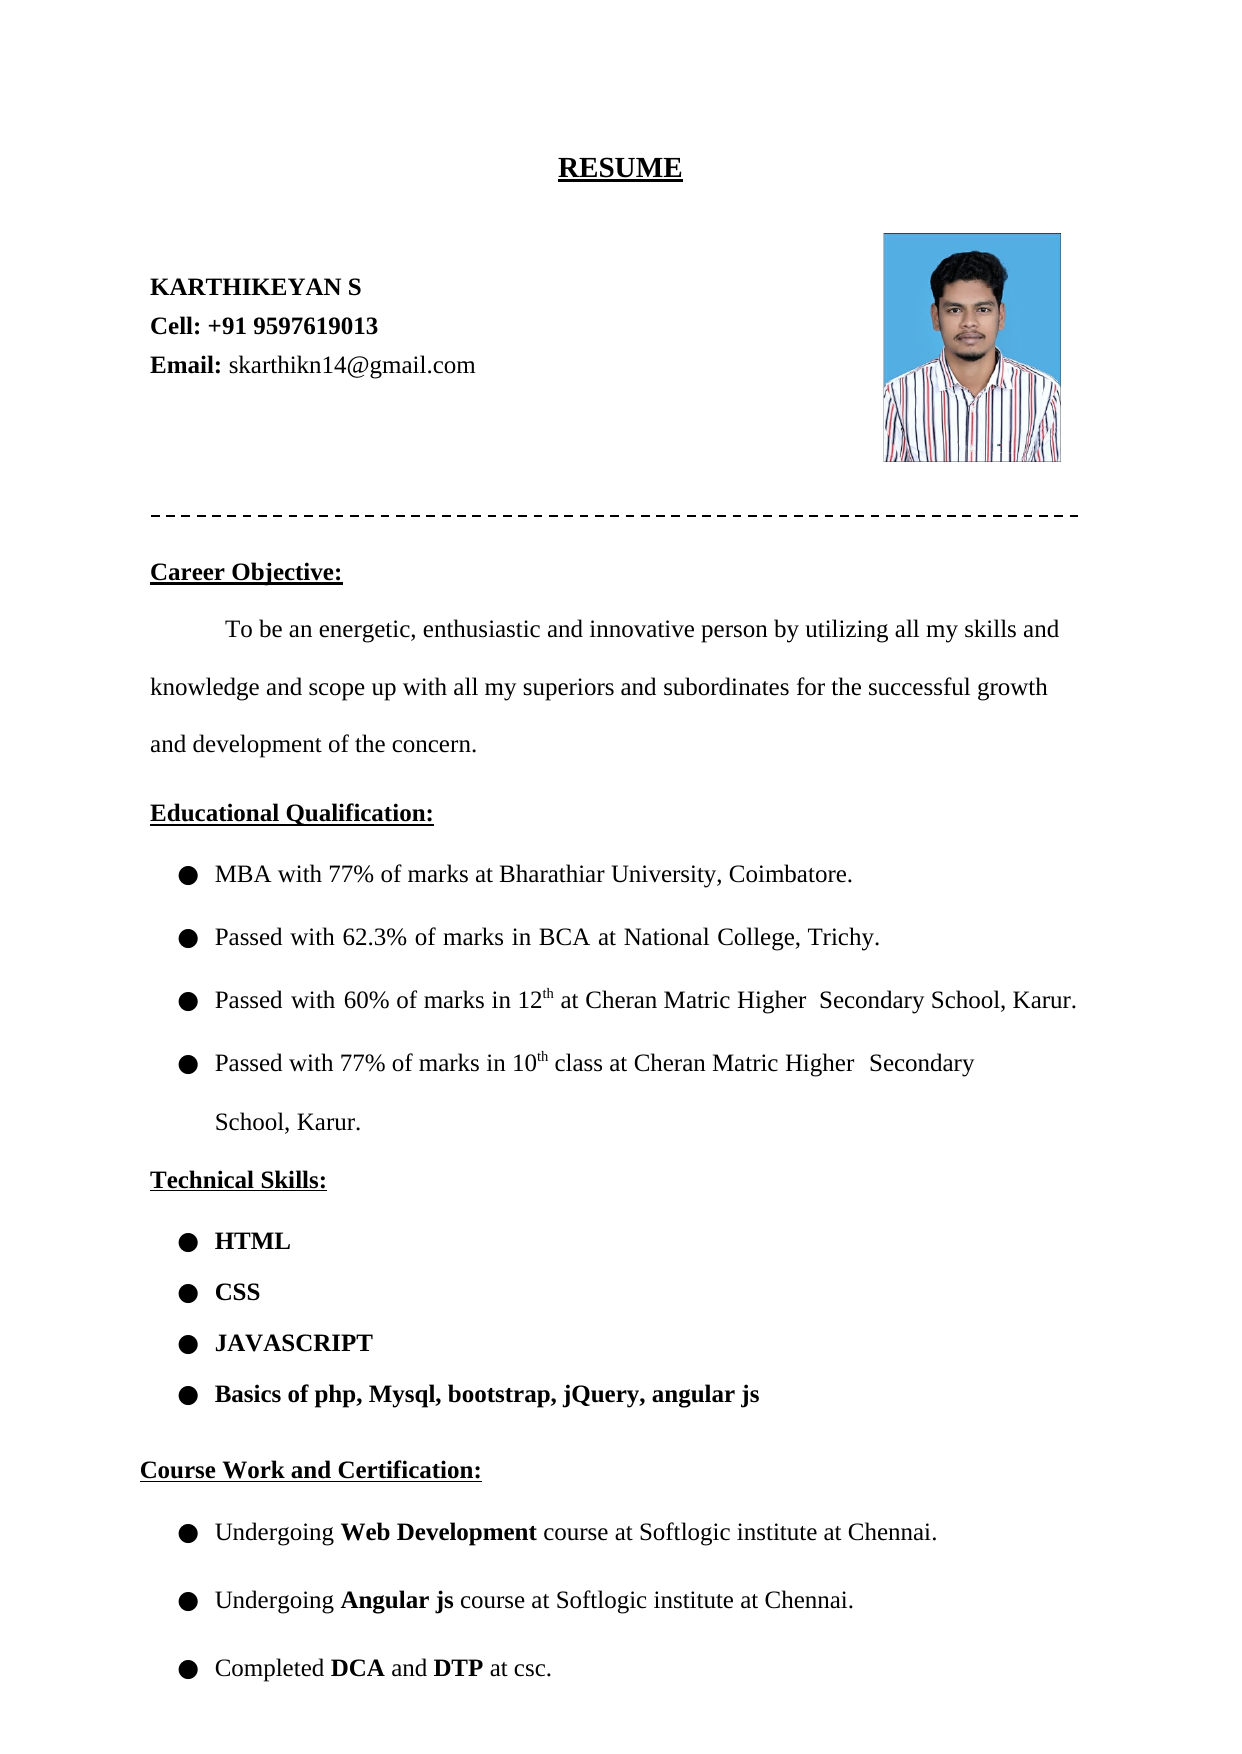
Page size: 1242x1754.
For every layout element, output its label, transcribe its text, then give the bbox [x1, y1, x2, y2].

subtitle Educational Qualification: [150, 798, 1102, 827]
picture [883, 233, 1061, 462]
title RESUME [551, 150, 690, 183]
list MBA with 77% of marks at Bharathiar University, Coimbatore. [177, 856, 1089, 890]
subtitle Career Objective: [150, 557, 1102, 586]
list Passed with 77% of marks in 10th class at Cheran Matric Higher Secondary School, Karur. [177, 1044, 1019, 1136]
list HTML [177, 1222, 1019, 1256]
list Passed with 60% of marks in 12th at Cheran Matric Higher Secondary School, Karur. [177, 982, 1089, 1016]
text Technical Skills: [150, 1165, 1019, 1194]
list Undergoing Angular js course at Softlogic institute at Chennai. [177, 1581, 1102, 1615]
subtitle Course Work and Certification: [139, 1456, 1102, 1484]
list Undergoing Web Development course at Softlogic institute at Chennai. [177, 1513, 1102, 1547]
subtitle KARTHIKEYAN S [150, 272, 583, 301]
list Completed DCA and DTP at csc. [177, 1649, 1102, 1683]
list JAVASCRIPT [177, 1324, 1019, 1358]
list Passed with 62.3% of marks in BCA at National College, Trichy. [177, 919, 1089, 953]
subtitle Email: skarthikn14@gmail.com [150, 351, 583, 379]
list CSS [177, 1273, 1019, 1307]
subtitle Cell: +91 9597619013 [150, 311, 583, 340]
list Basics of php, Mysql, bootstrap, jQuery, angular js [177, 1376, 1019, 1409]
text To be an energetic, enthusiastic and innovative person by utilizing all my skills and knowledge and scope up with all my superiors and subordinates for the successful growth and development of the concern. [150, 614, 1063, 758]
